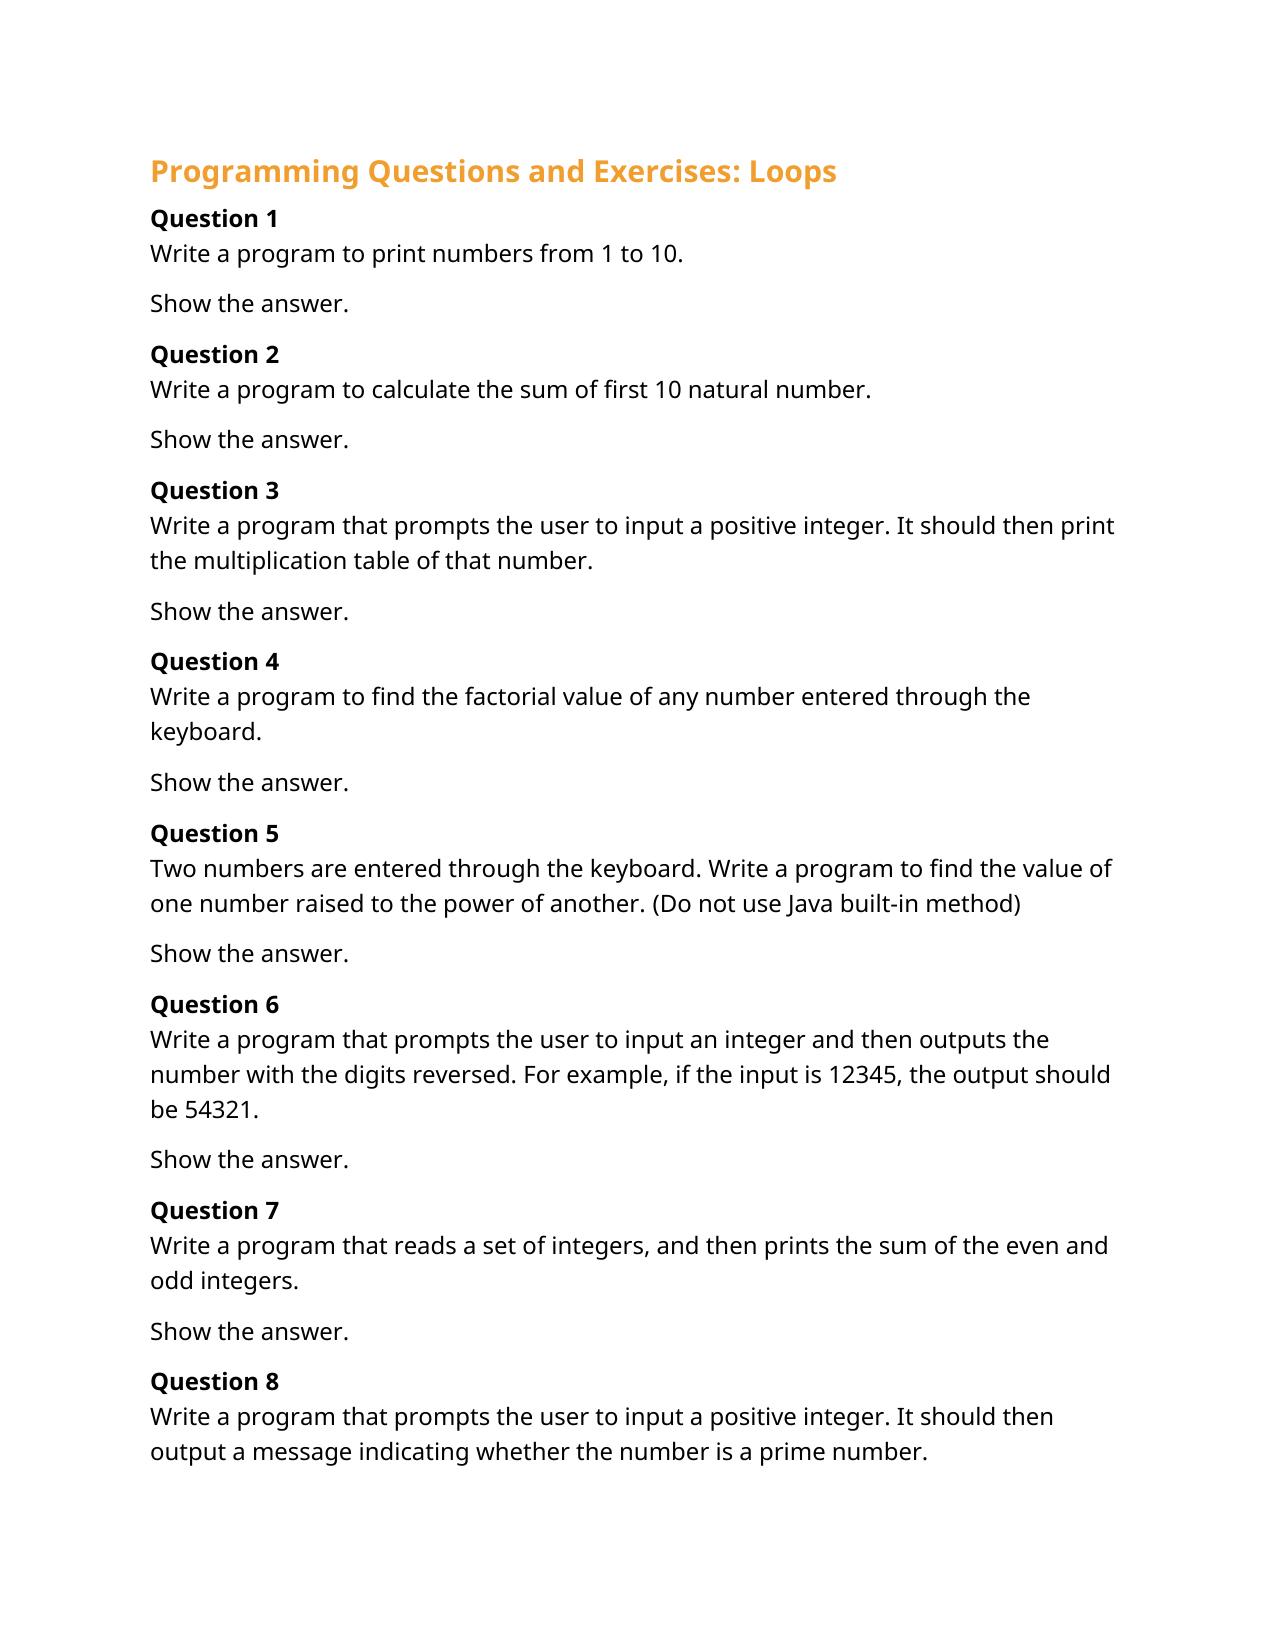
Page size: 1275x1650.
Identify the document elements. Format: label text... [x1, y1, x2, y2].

text Two numbers are entered through the keyboard. Write a program to find the value of one number raised to the power of another. (Do not use Java built-in method) [150, 849, 1125, 919]
text Programming Questions and Exercises: Loops [150, 150, 1125, 191]
text Question 3 [150, 471, 1125, 506]
text Question 4 [150, 643, 1125, 678]
text Write a program that reads a set of integers, and then prints the sum of the even and odd integers. [150, 1226, 1125, 1296]
text Show the answer. [150, 421, 1125, 456]
text Write a program to print numbers from 1 to 10. [150, 234, 1125, 269]
text Show the answer. [150, 763, 1125, 798]
text Write a program to calculate the sum of first 10 natural number. [150, 370, 1125, 405]
text Write a program that prompts the user to input an integer and then outputs the number with the digits reversed. For example, if the input is 12345, the output should be 54321. [150, 1020, 1125, 1125]
text Show the answer. [150, 284, 1125, 319]
text Show the answer. [150, 592, 1125, 627]
text Question 8 [150, 1363, 1125, 1398]
text Question 7 [150, 1191, 1125, 1226]
text Question 5 [150, 814, 1125, 849]
text Show the answer. [150, 934, 1125, 969]
text Show the answer. [150, 1312, 1125, 1347]
text Write a program that prompts the user to input a positive integer. It should then output a message indicating whether the number is a prime number. [150, 1398, 1125, 1468]
text Write a program to find the factorial value of any number entered through the keyboard. [150, 678, 1125, 748]
text Question 6 [150, 985, 1125, 1020]
text Write a program that prompts the user to input a positive integer. It should then print the multiplication table of that number. [150, 506, 1125, 576]
text Show the answer. [150, 1141, 1125, 1176]
text Question 1 [150, 199, 1125, 234]
text Question 2 [150, 335, 1125, 370]
